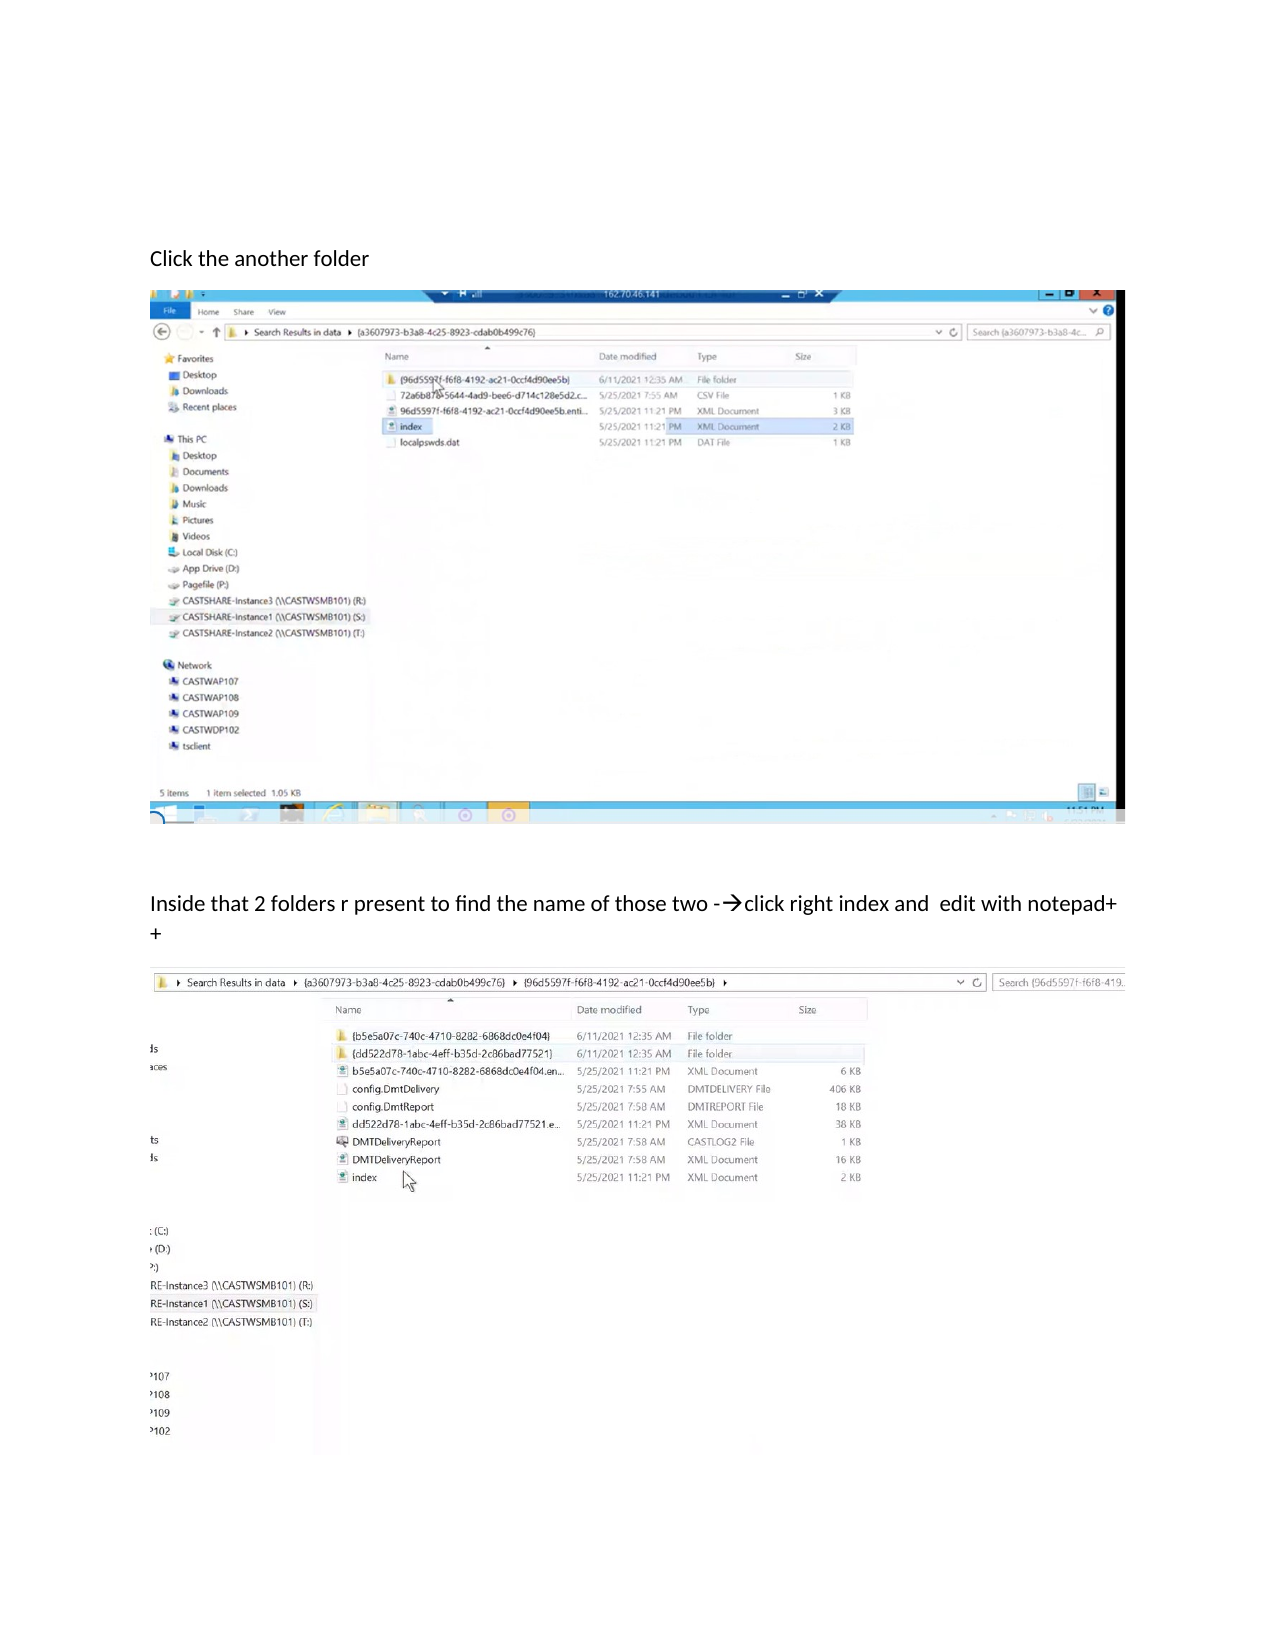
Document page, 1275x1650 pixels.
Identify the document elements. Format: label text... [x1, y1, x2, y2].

text Inside that 2 folders r present to find the name of those two -click right index and edit with notepad++ [150, 889, 1125, 947]
picture [150, 290, 1125, 824]
picture [150, 966, 1125, 1455]
text Click the another folder [150, 244, 1125, 272]
